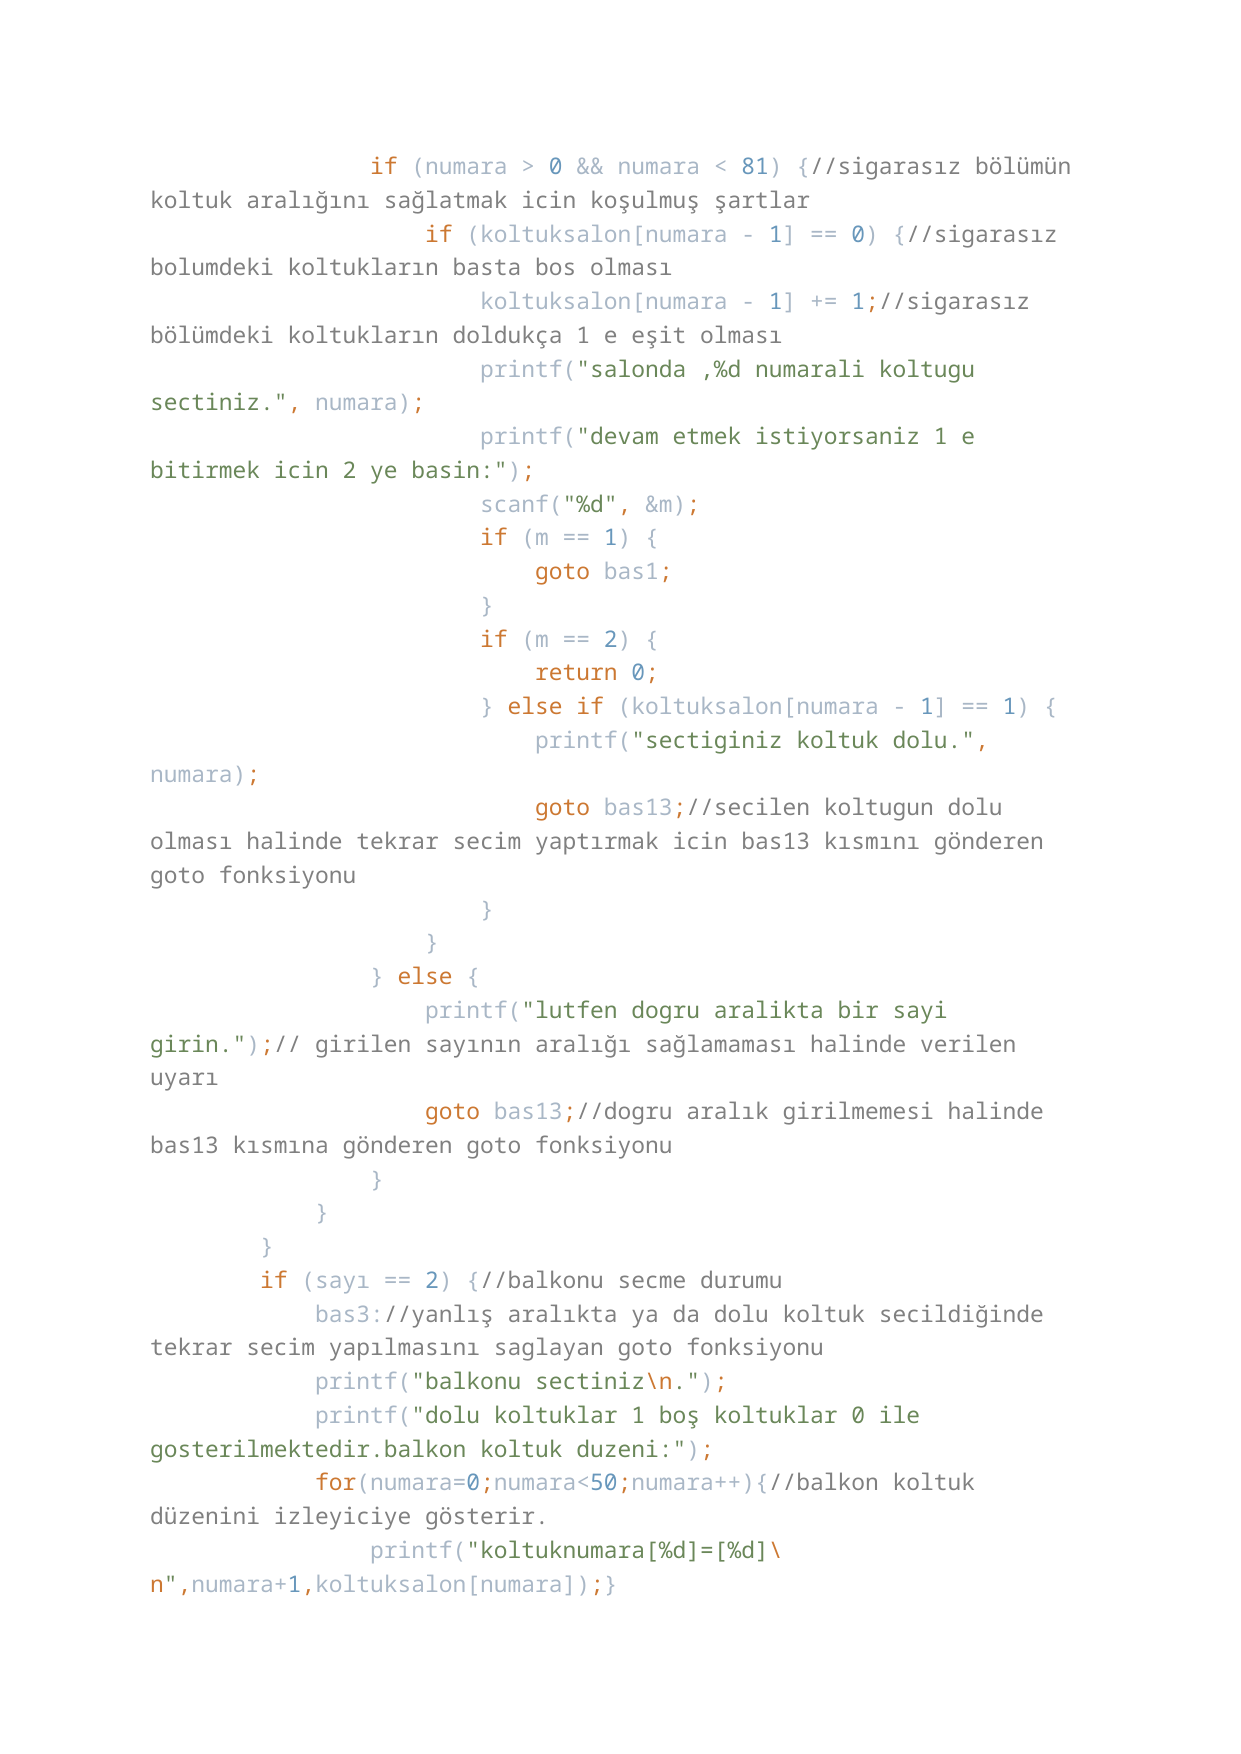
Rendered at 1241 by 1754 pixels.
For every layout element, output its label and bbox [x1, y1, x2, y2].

text [150, 150, 1090, 1599]
